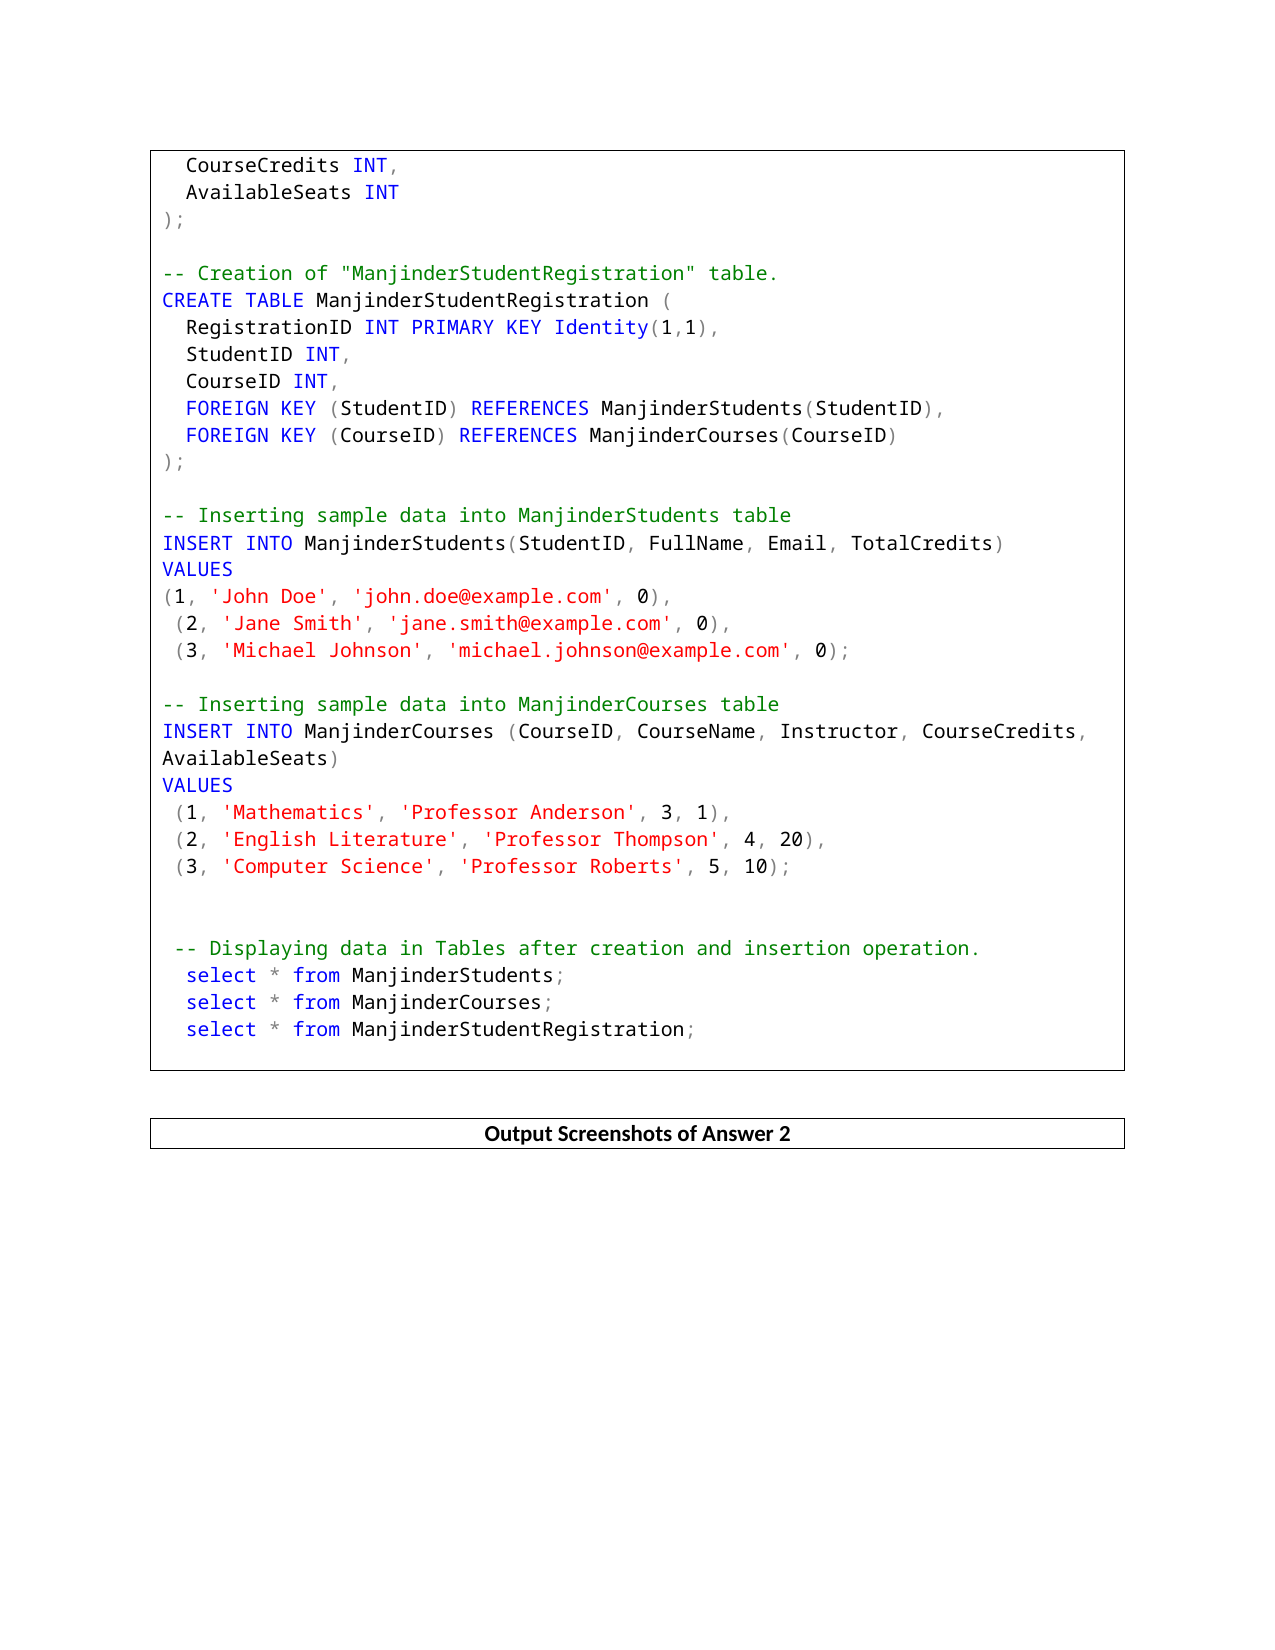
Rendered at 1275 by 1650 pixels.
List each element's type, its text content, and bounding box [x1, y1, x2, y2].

table_header Output Screenshots of Answer 2 [151, 1119, 1124, 1147]
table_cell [151, 151, 1124, 1070]
